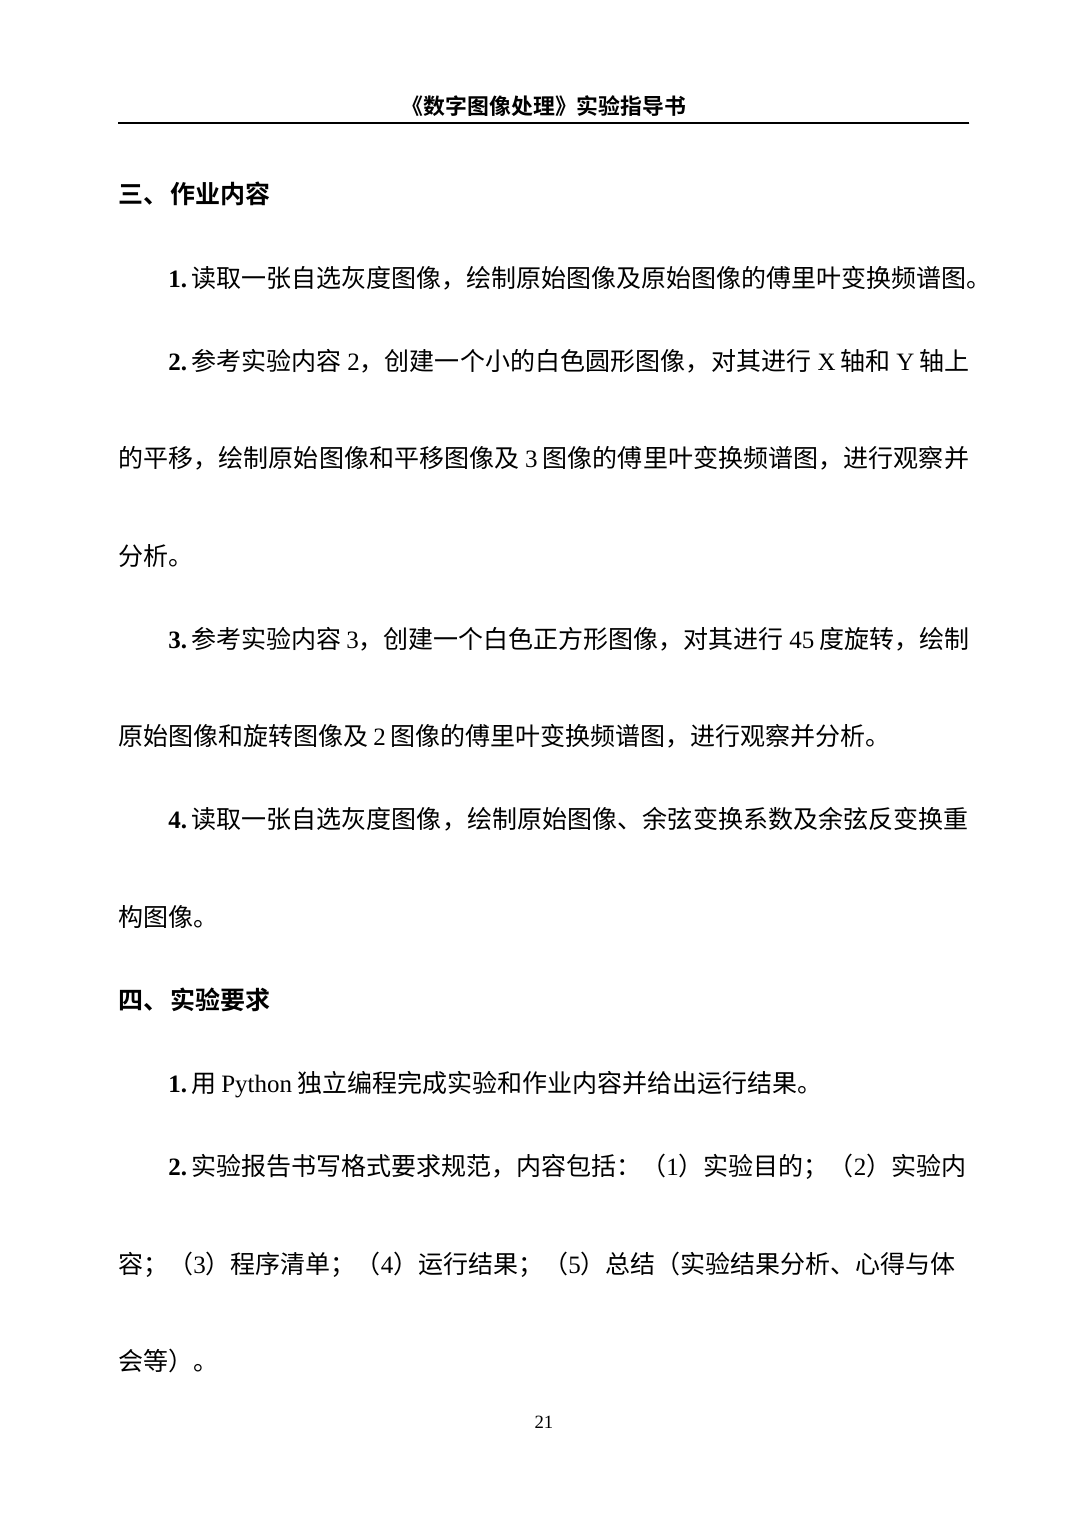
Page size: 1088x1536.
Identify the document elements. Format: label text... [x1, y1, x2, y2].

list 实验要求 [118, 966, 969, 1031]
list 实验报告书写格式要求规范，内容包括：（1）实验目的；（2）实验内容；（3）程序清单；（4）运行结果；（5）总结（实验结果分析、心得与体会等）。 [118, 1132, 969, 1392]
list 用Python独立编程完成实验和作业内容并给出运行结果。 [118, 1049, 969, 1114]
list 读取一张自选灰度图像，绘制原始图像、余弦变换系数及余弦反变换重构图像。 [118, 786, 969, 948]
list 参考实验内容3，创建一个白色正方形图像，对其进行45度旋转，绘制原始图像和旋转图像及2图像的傅里叶变换频谱图，进行观察并分析。 [118, 605, 969, 767]
list 参考实验内容2，创建一个小的白色圆形图像，对其进行X轴和Y轴上的平移，绘制原始图像和平移图像及3图像的傅里叶变换频谱图，进行观察并分析。 [118, 327, 969, 587]
list 读取一张自选灰度图像，绘制原始图像及原始图像的傅里叶变换频谱图。 [118, 244, 969, 309]
list 作业内容 [118, 161, 969, 226]
